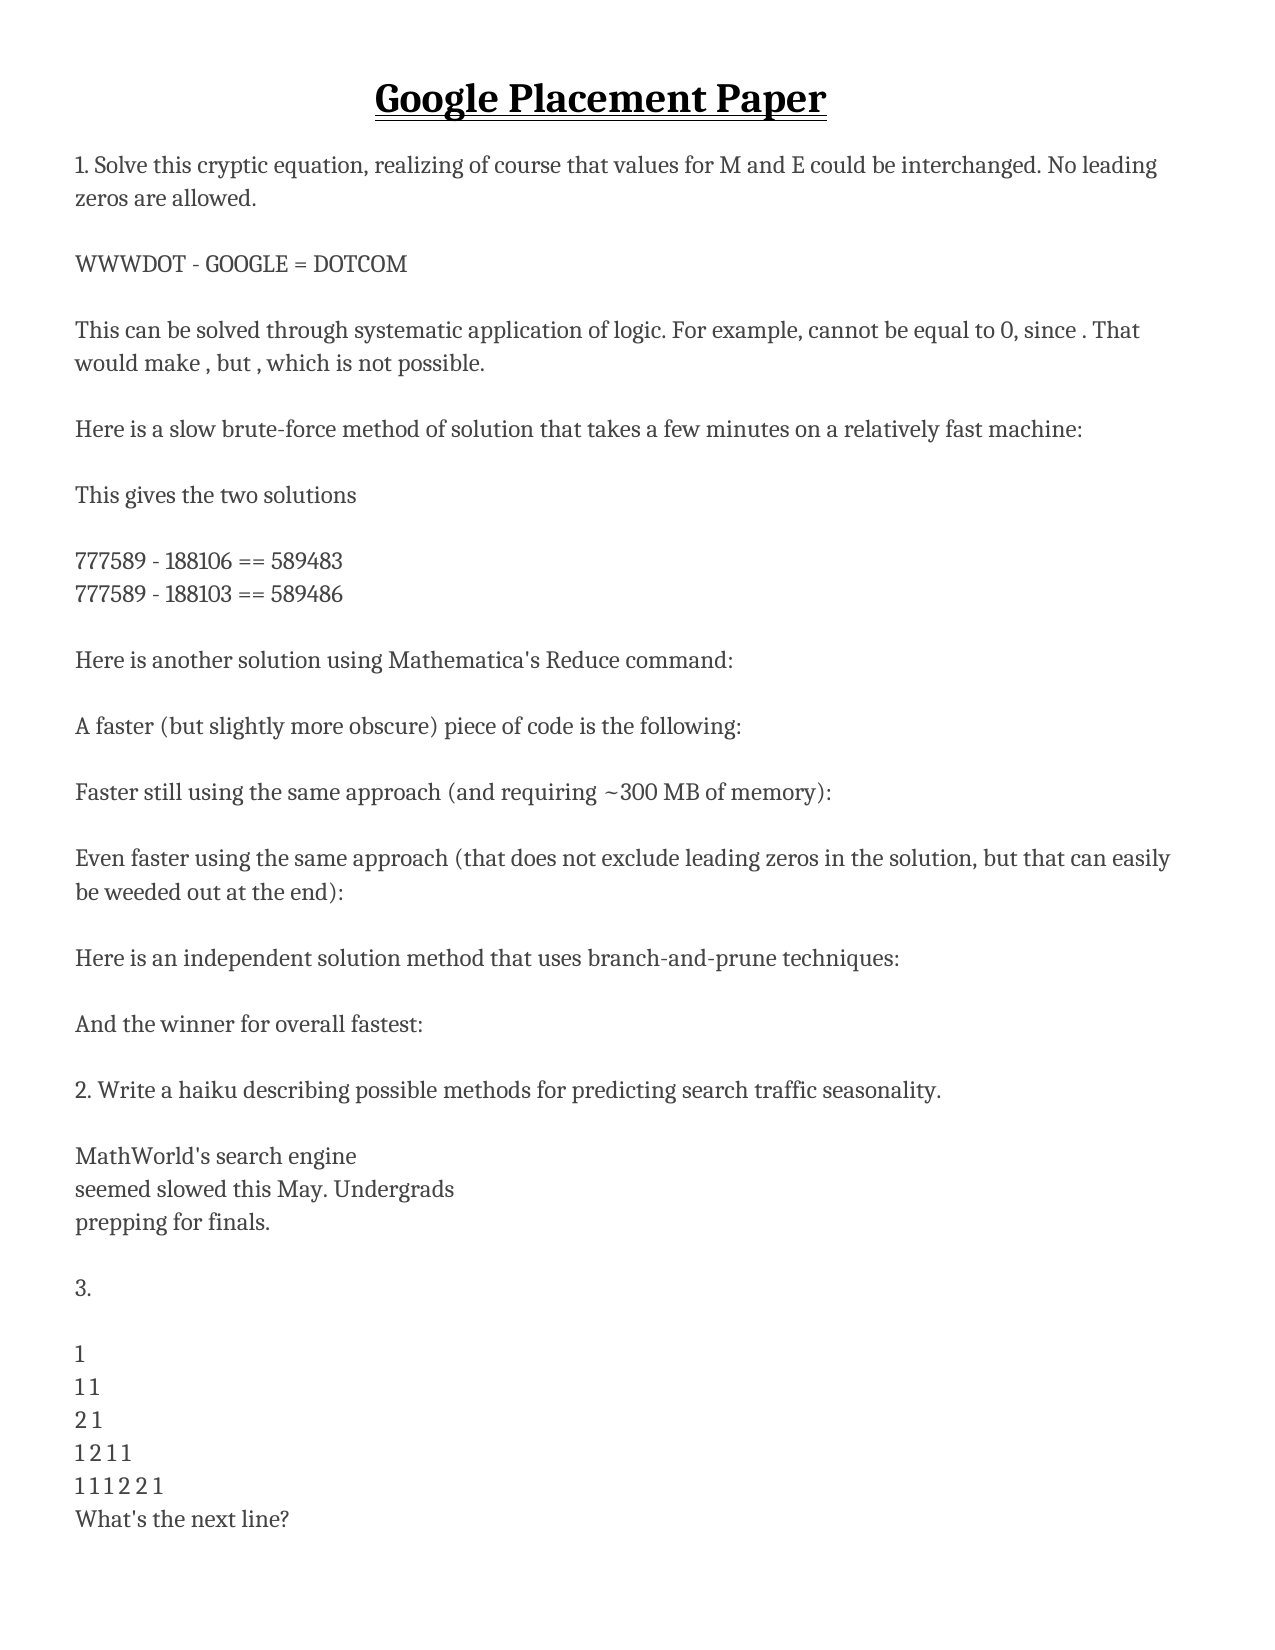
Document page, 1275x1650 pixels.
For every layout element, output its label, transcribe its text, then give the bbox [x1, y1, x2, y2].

text Google Placement Paper [300, 75, 1200, 123]
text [75, 151, 1200, 1567]
